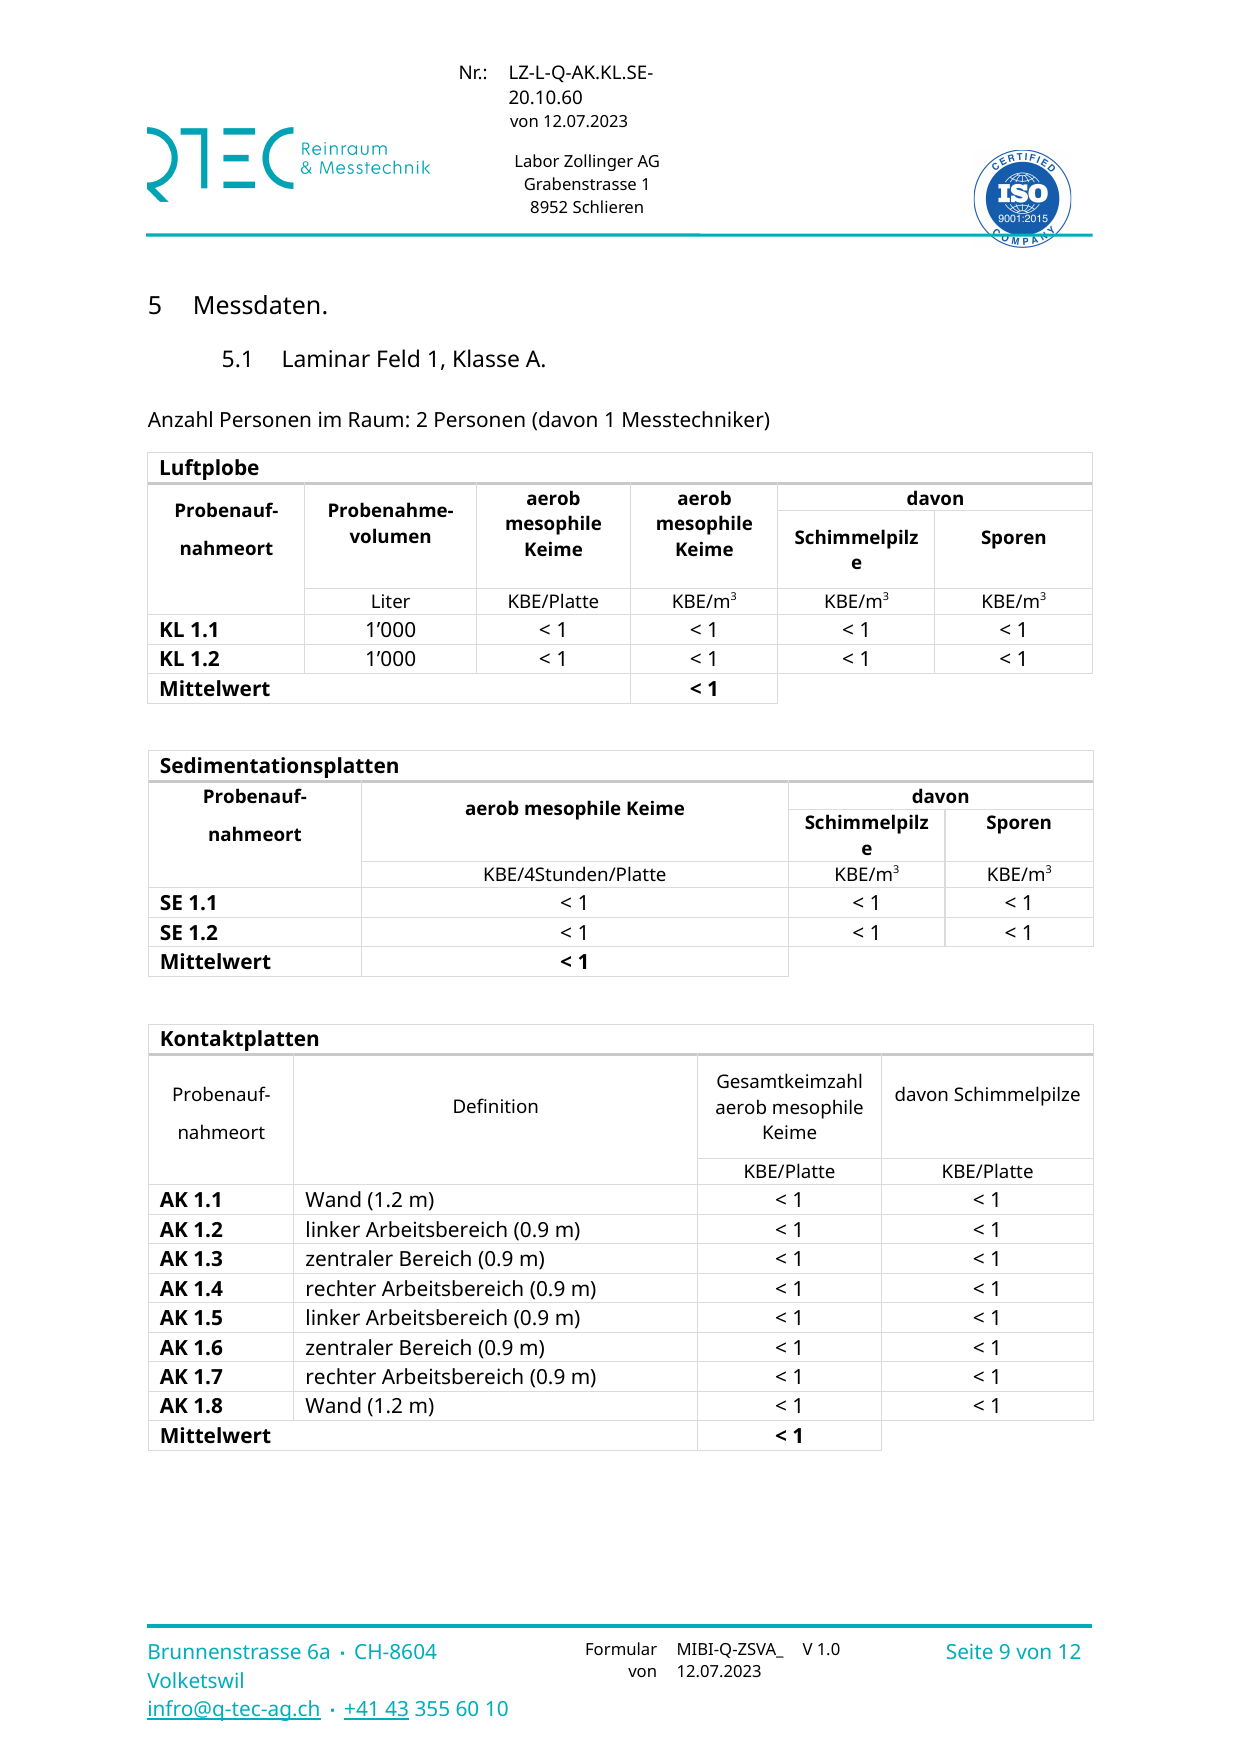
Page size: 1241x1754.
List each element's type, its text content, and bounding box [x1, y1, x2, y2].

table_cell aerob mesophile Keime [362, 783, 788, 861]
table_cell davon [778, 485, 1092, 510]
table_cell 1’000 [305, 615, 476, 643]
table_cell < 1 [789, 918, 944, 946]
table_cell Mittelwert [148, 674, 630, 702]
table_cell < 1 [882, 1185, 1093, 1214]
table_cell < 1 [698, 1333, 881, 1361]
table_cell davon [789, 783, 1093, 808]
table_cell Gesamtkeimzahl aerob mesophile Keime [698, 1056, 881, 1158]
table_cell KBE/Platte [882, 1159, 1093, 1184]
table_cell zentraler Bereich (0.9 m) [294, 1244, 697, 1273]
table_cell < 1 [698, 1362, 881, 1391]
table_cell Wand (1.2 m) [294, 1185, 697, 1214]
table_cell rechter Arbeitsbereich (0.9 m) [294, 1362, 697, 1391]
table_cell zentraler Bereich (0.9 m) [294, 1333, 697, 1361]
table_cell KBE/m3 [935, 589, 1092, 614]
table_cell aerob mesophile Keime [631, 485, 777, 587]
table_header Sedimentationsplatten [149, 751, 1093, 780]
subtitle Messdaten. [148, 287, 1092, 321]
table_cell davon Schimmelpilze [882, 1056, 1093, 1158]
table_cell KL 1.2 [148, 645, 304, 673]
table_cell < 1 [882, 1362, 1093, 1391]
table_cell < 1 [631, 674, 777, 702]
table_cell < 1 [935, 645, 1092, 673]
picture [973, 150, 1072, 233]
table_cell Sporen [935, 511, 1092, 587]
picture [973, 237, 1072, 248]
table_cell Liter [305, 589, 476, 614]
table_cell < 1 [882, 1274, 1093, 1302]
table_cell < 1 [935, 615, 1092, 643]
table_cell < 1 [946, 918, 1093, 946]
table_cell < 1 [789, 888, 944, 917]
table_cell KL 1.1 [148, 615, 304, 643]
table_cell AK 1.3 [149, 1244, 293, 1273]
table_cell < 1 [882, 1215, 1093, 1243]
table_cell KBE/Platte [477, 589, 630, 614]
table_cell < 1 [882, 1392, 1093, 1420]
table_cell Schimmelpilze [789, 810, 944, 861]
table_cell < 1 [698, 1215, 881, 1243]
table_cell Probenauf- nahmeort [149, 783, 361, 887]
table_cell < 1 [946, 888, 1093, 917]
table_cell < 1 [362, 888, 788, 917]
table_cell Mittelwert [149, 947, 361, 976]
text Anzahl Personen im Raum: Personen (davon Messtechniker) [148, 405, 1092, 433]
picture [129, 111, 448, 218]
table_cell SE 1.1 [149, 888, 361, 917]
table_cell < 1 [778, 615, 934, 643]
table_cell < 1 [362, 918, 788, 946]
table_cell aerob mesophile Keime [477, 485, 630, 587]
table_cell KBE/m3 [789, 862, 944, 887]
table_cell < 1 [631, 645, 777, 673]
table_cell AK 1.1 [149, 1185, 293, 1214]
table_cell AK 1.8 [149, 1392, 293, 1420]
table_cell KBE/m3 [631, 589, 777, 614]
table_cell KBE/m3 [946, 862, 1093, 887]
table_cell Sporen [946, 810, 1093, 861]
table_cell < 1 [698, 1421, 881, 1449]
table_header Kontaktplatten [149, 1025, 1093, 1053]
table_cell KBE/4Stunden/Platte [362, 862, 788, 887]
table_cell < 1 [477, 645, 630, 673]
table_cell AK 1.5 [149, 1303, 293, 1332]
table_cell KBE/m3 [778, 589, 934, 614]
table_cell < 1 [778, 645, 934, 673]
table_cell Schimmelpilze [778, 511, 934, 587]
table_cell KBE/Platte [698, 1159, 881, 1184]
table_cell AK 1.4 [149, 1274, 293, 1302]
table_header Luftplobe [148, 453, 1092, 482]
table_cell < 1 [362, 947, 788, 976]
table_cell Probenauf- nahmeort [149, 1056, 293, 1184]
table_cell Definition [294, 1056, 697, 1184]
table_cell AK 1.7 [149, 1362, 293, 1391]
table_cell < 1 [698, 1185, 881, 1214]
table_cell AK 1.6 [149, 1333, 293, 1361]
table_cell < 1 [698, 1274, 881, 1302]
table_cell SE 1.2 [149, 918, 361, 946]
table_cell linker Arbeitsbereich (0.9 m) [294, 1215, 697, 1243]
table_cell < 1 [698, 1244, 881, 1273]
table_cell < 1 [631, 615, 777, 643]
table_cell Mittelwert [149, 1421, 697, 1449]
table_cell < 1 [882, 1244, 1093, 1273]
table_cell Wand (1.2 m) [294, 1392, 697, 1420]
table_cell < 1 [698, 1303, 881, 1332]
table_cell Probenahme-volumen [305, 485, 476, 587]
table_cell Probenauf- nahmeort [148, 485, 304, 614]
table_cell rechter Arbeitsbereich (0.9 m) [294, 1274, 697, 1302]
table_cell 1’000 [305, 645, 476, 673]
table_cell < 1 [882, 1303, 1093, 1332]
table_cell < 1 [698, 1392, 881, 1420]
table_cell linker Arbeitsbereich (0.9 m) [294, 1303, 697, 1332]
table_cell < 1 [477, 615, 630, 643]
table_cell < 1 [882, 1333, 1093, 1361]
subtitle Laminar Feld 1, Klasse A. [221, 342, 1092, 374]
table_cell AK 1.2 [149, 1215, 293, 1243]
